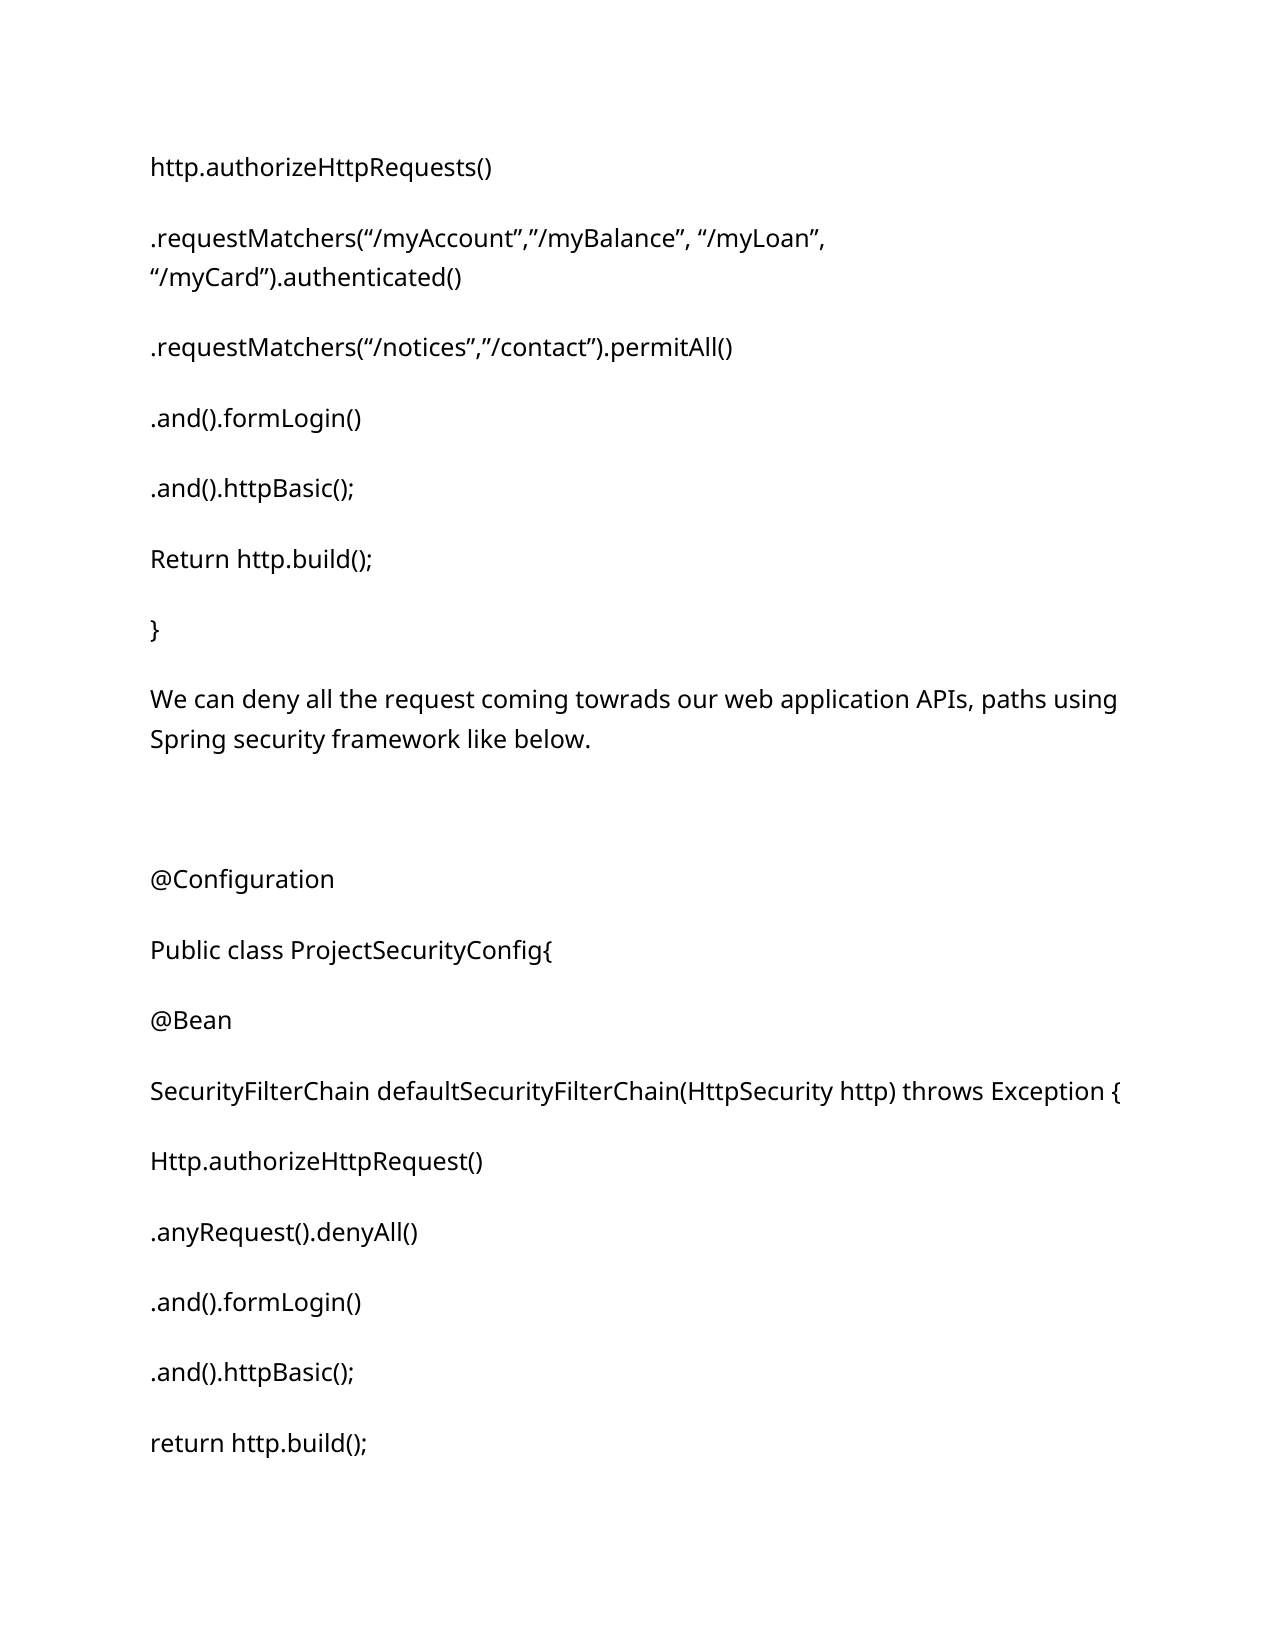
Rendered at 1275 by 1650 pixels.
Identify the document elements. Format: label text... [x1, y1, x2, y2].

text http.authorizeHttpRequests() [150, 150, 1125, 184]
text .and().httpBasic(); [150, 471, 1125, 505]
text @Bean [150, 1003, 1125, 1037]
text return http.build(); [150, 1425, 1125, 1459]
text Http.authorizeHttpRequest() [150, 1144, 1125, 1178]
text .and().formLogin() [150, 400, 1125, 434]
text .requestMatchers(“/notices”,”/contact”).permitAll() [150, 330, 1125, 364]
text SecurityFilterChain defaultSecurityFilterChain(HttpSecurity http) throws Exception { [150, 1073, 1125, 1107]
text Return http.build(); [150, 541, 1125, 575]
text .and().formLogin() [150, 1284, 1125, 1319]
text .anyRequest().denyAll() [150, 1214, 1125, 1248]
text Public class ProjectSecurityConfig{ [150, 932, 1125, 967]
text .and().httpBasic(); [150, 1355, 1125, 1389]
text @Configuration [150, 862, 1125, 896]
text } [150, 612, 1125, 646]
text We can deny all the request coming towrads our web application APIs, paths using Spring security framework like below. [150, 682, 1125, 755]
text .requestMatchers(“/myAccount”,”/myBalance”, “/myLoan”, “/myCard”).authenticated() [150, 220, 1125, 294]
